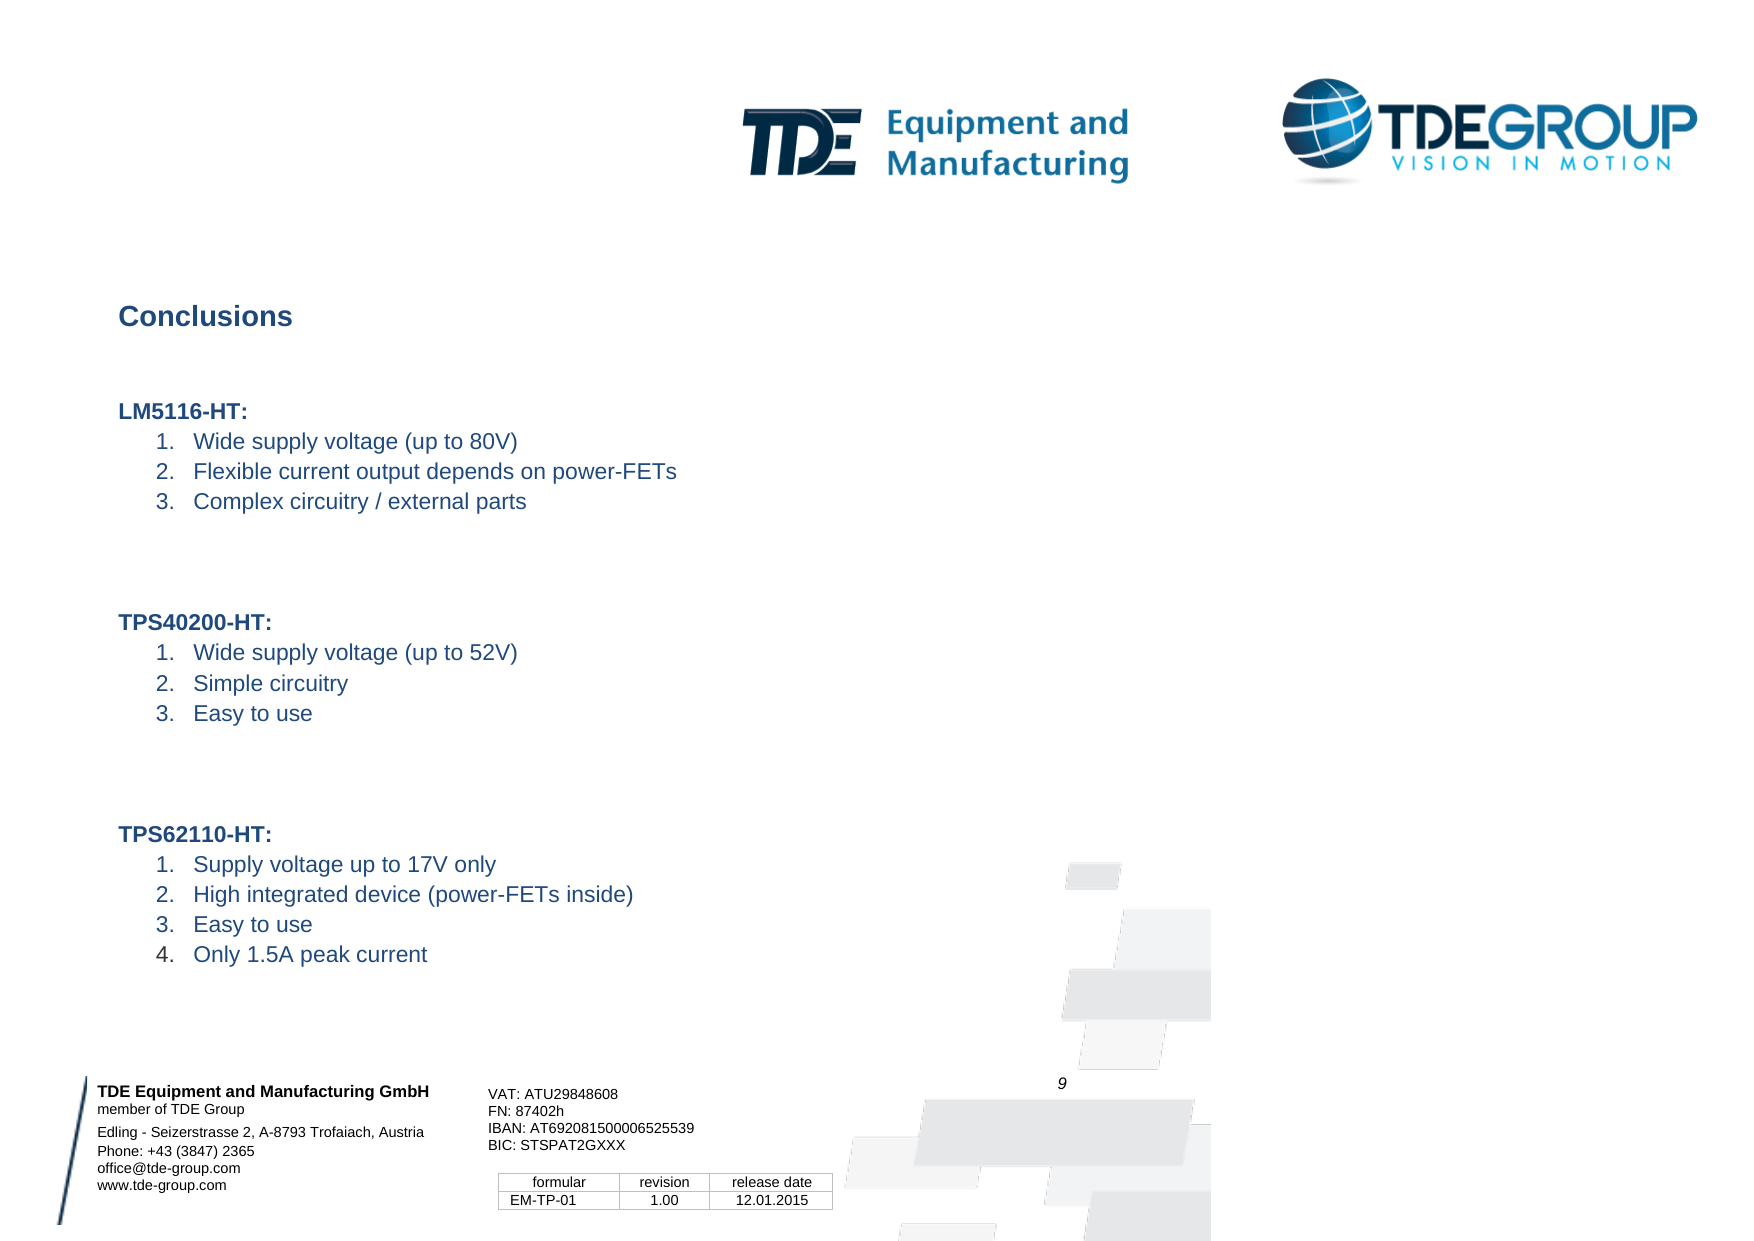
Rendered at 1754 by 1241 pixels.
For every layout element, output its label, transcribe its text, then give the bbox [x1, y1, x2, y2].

list Wide supply voltage (up to 80V) [156, 428, 1551, 454]
text TPS62110-HT: [118, 821, 1551, 847]
picture [726, 83, 1140, 202]
text Conclusions [118, 299, 1551, 332]
list Complex circuitry / external parts [156, 488, 1551, 514]
list Simple circuitry [156, 669, 1551, 696]
picture [1265, 55, 1709, 204]
text LM5116-HT: [118, 398, 1551, 424]
text TPS40200-HT: [118, 609, 1551, 635]
list Supply voltage up to 17V only [156, 851, 1551, 877]
list High integrated device (power-FETs inside) [156, 881, 1551, 907]
list Wide supply voltage (up to 52V) [156, 639, 1551, 666]
list Flexible current output depends on power-FETs [156, 458, 1551, 484]
list Easy to use [156, 700, 1551, 726]
list Only 1.5A peak current [156, 941, 1551, 968]
list Easy to use [156, 911, 1551, 937]
